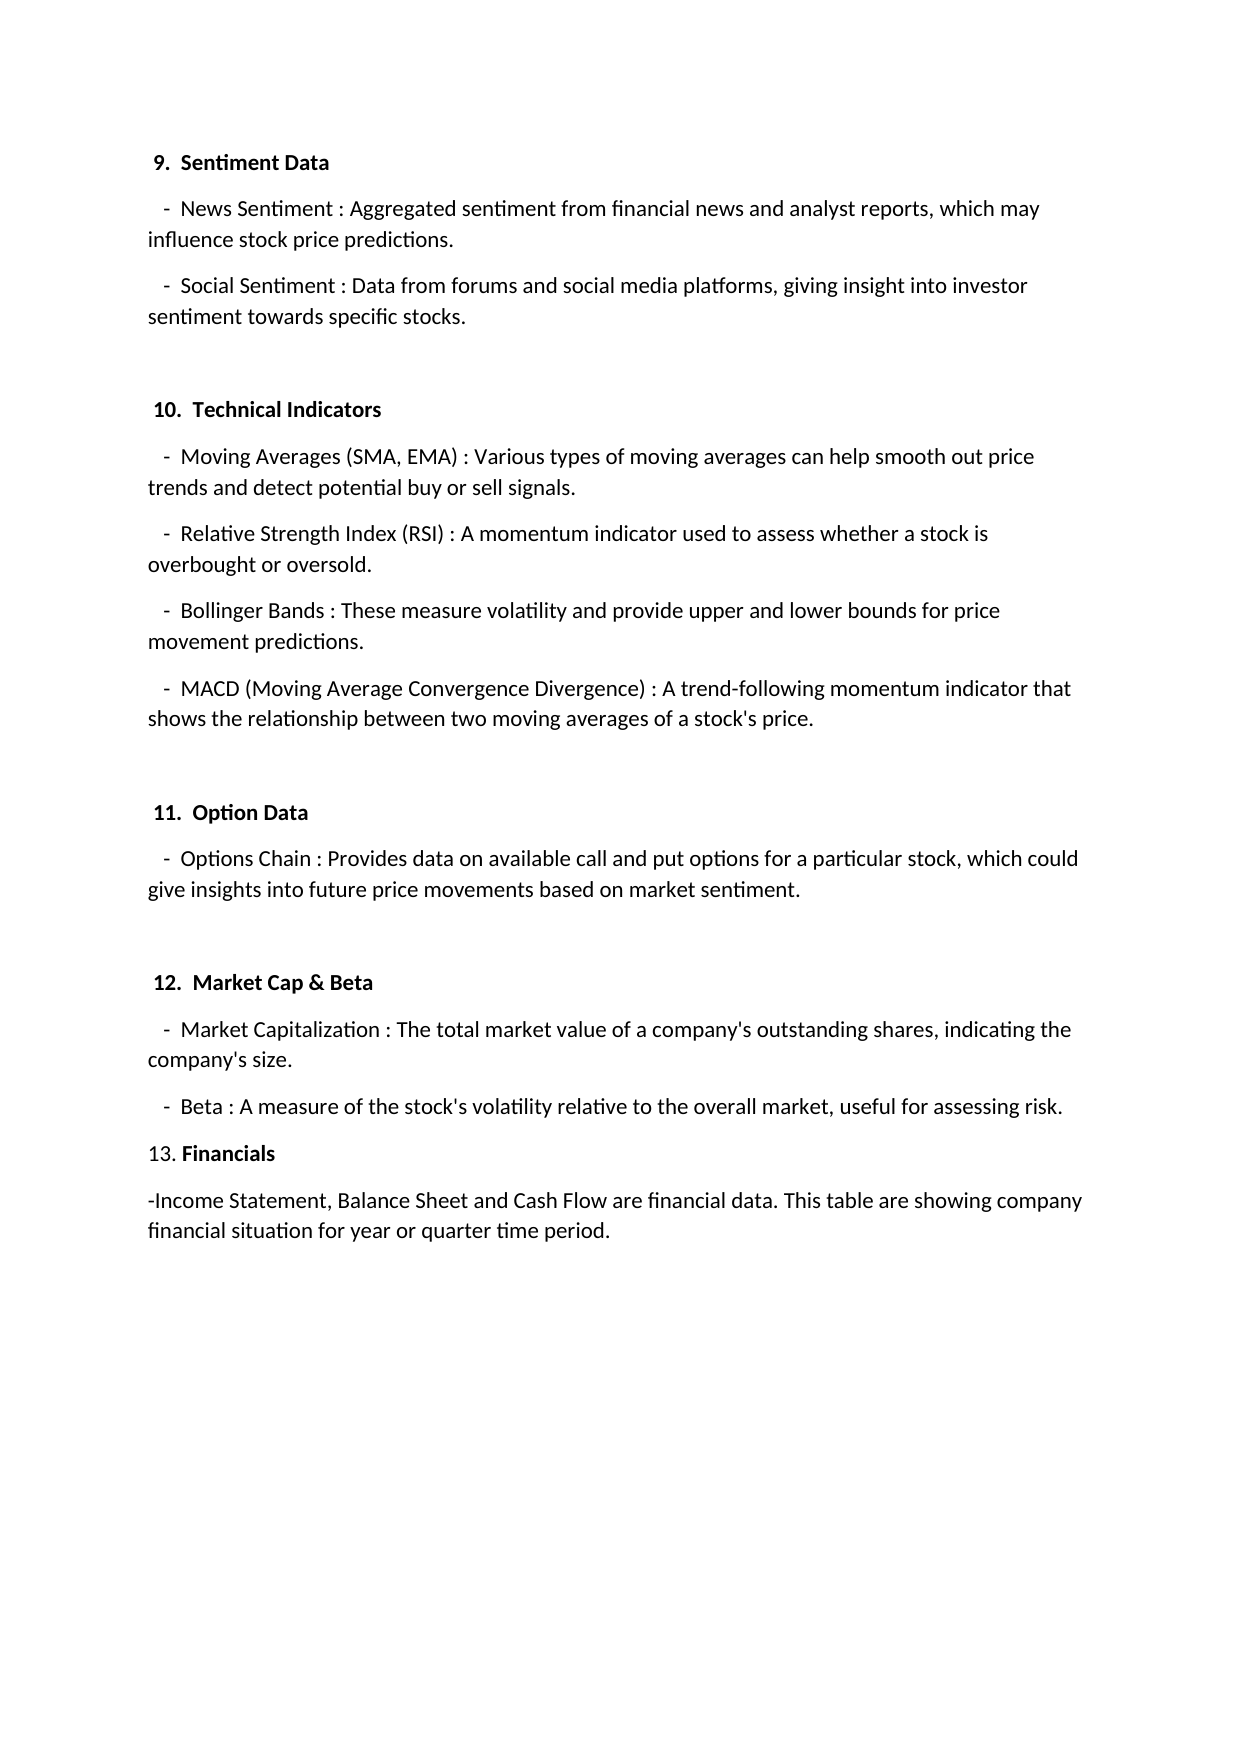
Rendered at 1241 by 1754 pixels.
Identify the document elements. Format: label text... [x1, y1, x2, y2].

text 9. Sentiment Data [148, 148, 1093, 176]
text -Income Statement, Balance Sheet and Cash Flow are financial data. This table are showing company financial situation for year or quarter time period. [148, 1186, 1093, 1244]
text - Market Capitalization : The total market value of a company's outstanding shares, indicating the company's size. [148, 1015, 1093, 1073]
text - MACD (Moving Average Convergence Divergence) : A trend-following momentum indicator that shows the relationship between two moving averages of a stock's price. [148, 674, 1093, 732]
text - Social Sentiment : Data from forums and social media platforms, giving insight into investor sentiment towards specific stocks. [148, 272, 1093, 330]
text 11. Option Data [148, 798, 1093, 826]
text - Options Chain : Provides data on available call and put options for a particular stock, which could give insights into future price movements based on market sentiment. [148, 844, 1093, 903]
text 12. Market Cap & Beta [148, 968, 1093, 996]
text - Moving Averages (SMA, EMA) : Various types of moving averages can help smooth out price trends and detect potential buy or sell signals. [148, 442, 1093, 501]
text 13. Financials [148, 1139, 1093, 1167]
text - Beta : A measure of the stock's volatility relative to the overall market, useful for assessing risk. [148, 1092, 1093, 1120]
text - Bollinger Bands : These measure volatility and provide upper and lower bounds for price movement predictions. [148, 597, 1093, 655]
text - Relative Strength Index (RSI) : A momentum indicator used to assess whether a stock is overbought or oversold. [148, 519, 1093, 578]
text 10. Technical Indicators [148, 396, 1093, 423]
text - News Sentiment : Aggregated sentiment from financial news and analyst reports, which may influence stock price predictions. [148, 194, 1093, 253]
